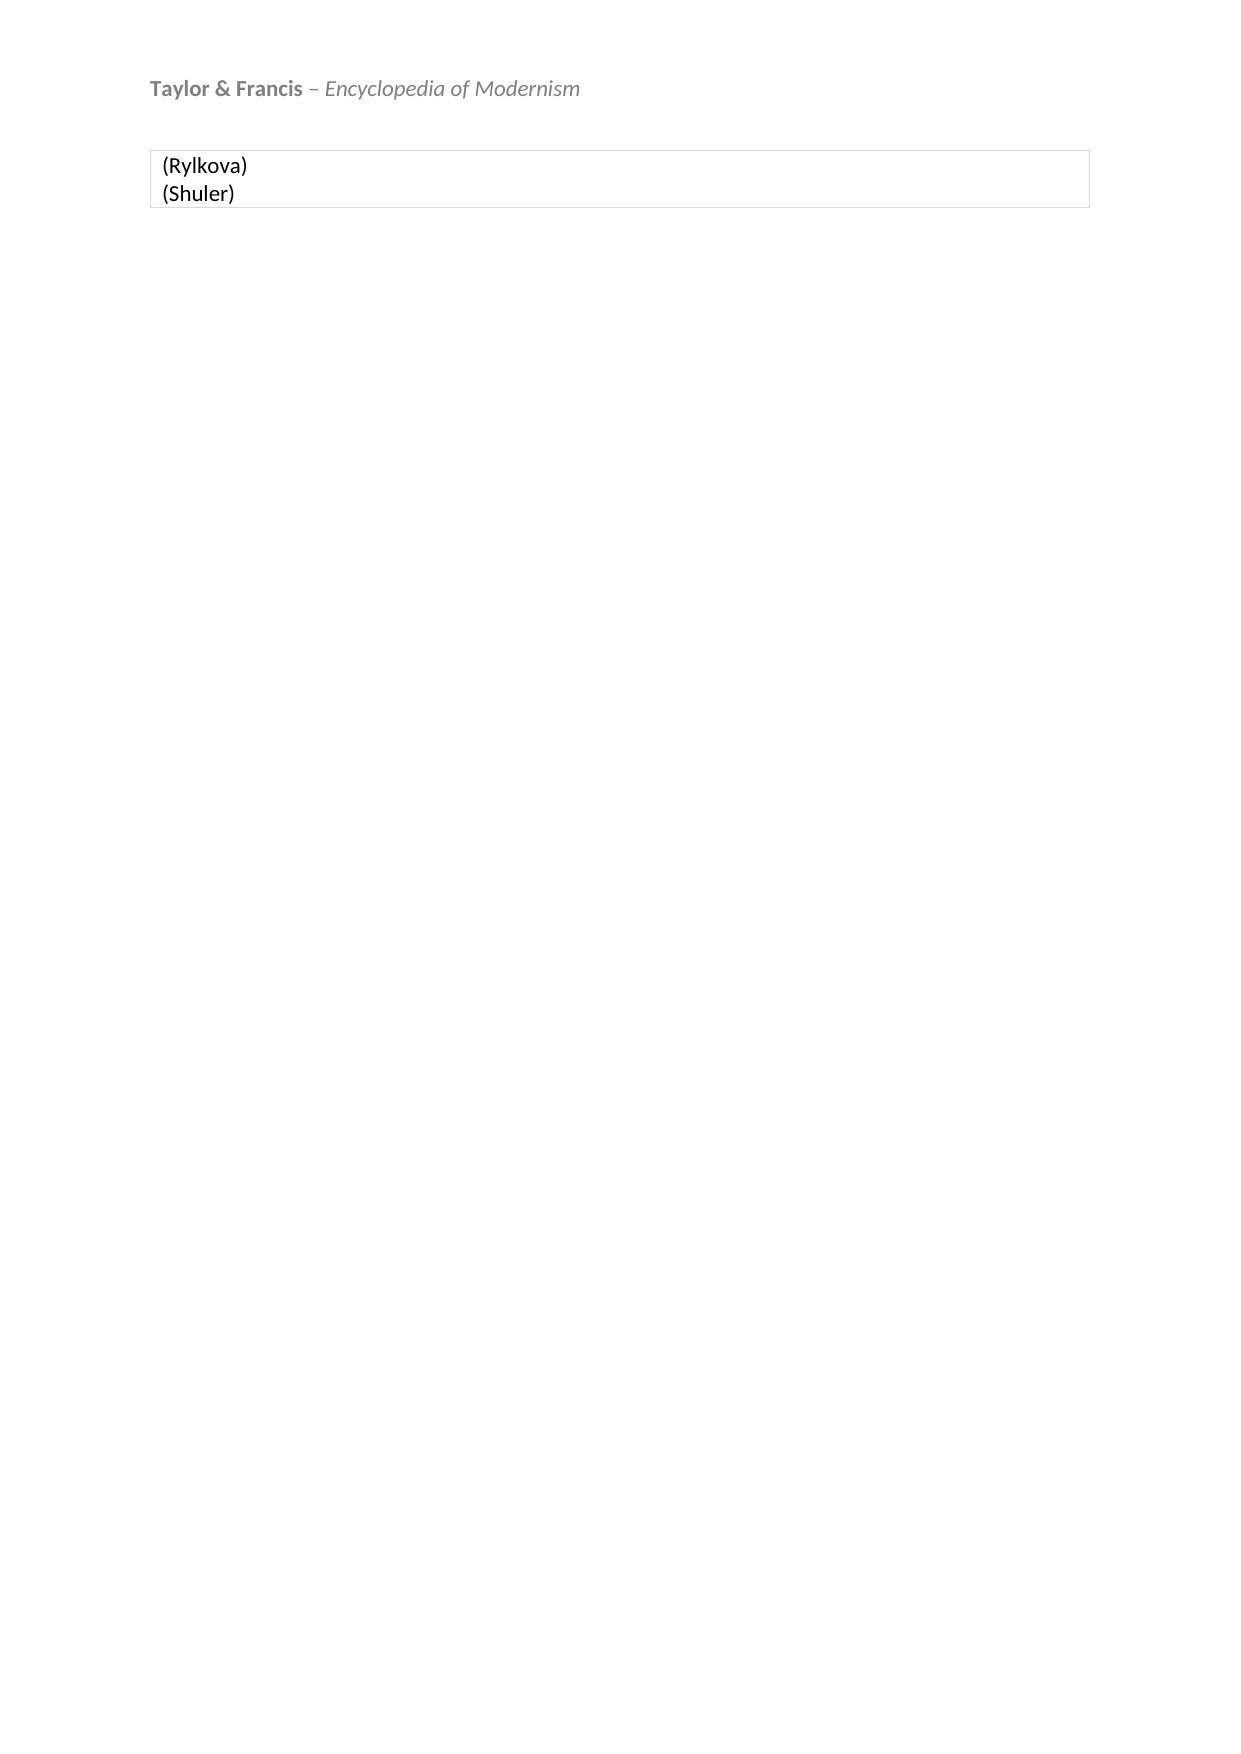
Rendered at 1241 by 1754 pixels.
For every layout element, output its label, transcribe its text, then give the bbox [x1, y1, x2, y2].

table_cell Further reading: [151, 151, 1089, 207]
